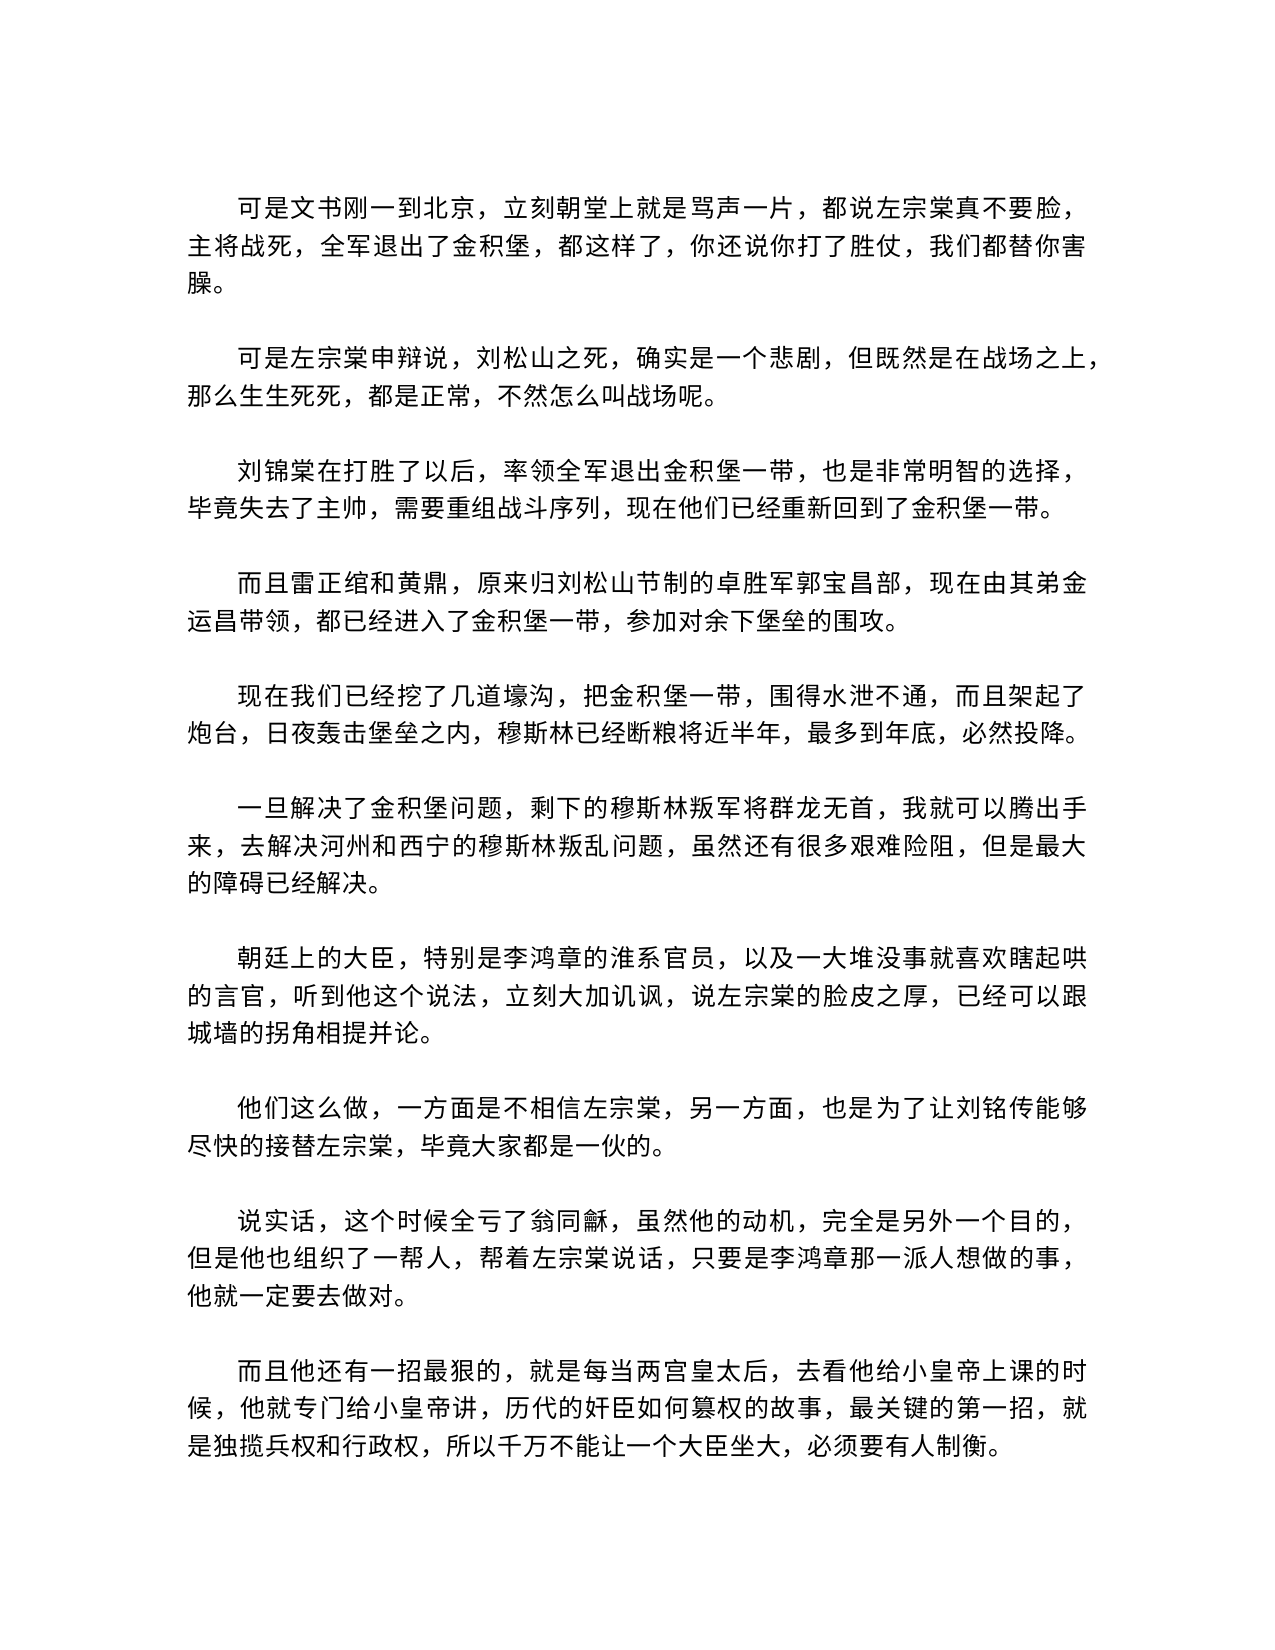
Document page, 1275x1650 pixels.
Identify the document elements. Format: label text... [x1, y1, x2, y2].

text 而且雷正绾和黄鼎，原来归刘松山节制的卓胜军郭宝昌部，现在由其弟金运昌带领，都已经进入了金积堡一带，参加对余下堡垒的围攻。 [187, 562, 1087, 637]
text 他们这么做，一方面是不相信左宗棠，另一方面，也是为了让刘铭传能够尽快的接替左宗棠，毕竟大家都是一伙的。 [187, 1087, 1087, 1162]
text 朝廷上的大臣，特别是李鸿章的淮系官员，以及一大堆没事就喜欢瞎起哄的言官，听到他这个说法，立刻大加讥讽，说左宗棠的脸皮之厚，已经可以跟城墙的拐角相提并论。 [187, 937, 1087, 1050]
text 可是文书刚一到北京，立刻朝堂上就是骂声一片，都说左宗棠真不要脸，主将战死，全军退出了金积堡，都这样了，你还说你打了胜仗，我们都替你害臊。 [187, 187, 1087, 300]
text 一旦解决了金积堡问题，剩下的穆斯林叛军将群龙无首，我就可以腾出手来，去解决河州和西宁的穆斯林叛乱问题，虽然还有很多艰难险阻，但是最大的障碍已经解决。 [187, 787, 1087, 900]
text 现在我们已经挖了几道壕沟，把金积堡一带，围得水泄不通，而且架起了炮台，日夜轰击堡垒之内，穆斯林已经断粮将近半年，最多到年底，必然投降。 [187, 675, 1087, 750]
text 可是左宗棠申辩说，刘松山之死，确实是一个悲剧，但既然是在战场之上，那么生生死死，都是正常，不然怎么叫战场呢。 [187, 337, 1087, 412]
text 说实话，这个时候全亏了翁同龢，虽然他的动机，完全是另外一个目的，但是他也组织了一帮人，帮着左宗棠说话，只要是李鸿章那一派人想做的事，他就一定要去做对。 [187, 1200, 1087, 1312]
text 刘锦棠在打胜了以后，率领全军退出金积堡一带，也是非常明智的选择，毕竟失去了主帅，需要重组战斗序列，现在他们已经重新回到了金积堡一带。 [187, 450, 1087, 525]
text 而且他还有一招最狠的，就是每当两宫皇太后，去看他给小皇帝上课的时候，他就专门给小皇帝讲，历代的奸臣如何篡权的故事，最关键的第一招，就是独揽兵权和行政权，所以千万不能让一个大臣坐大，必须要有人制衡。 [187, 1350, 1087, 1462]
